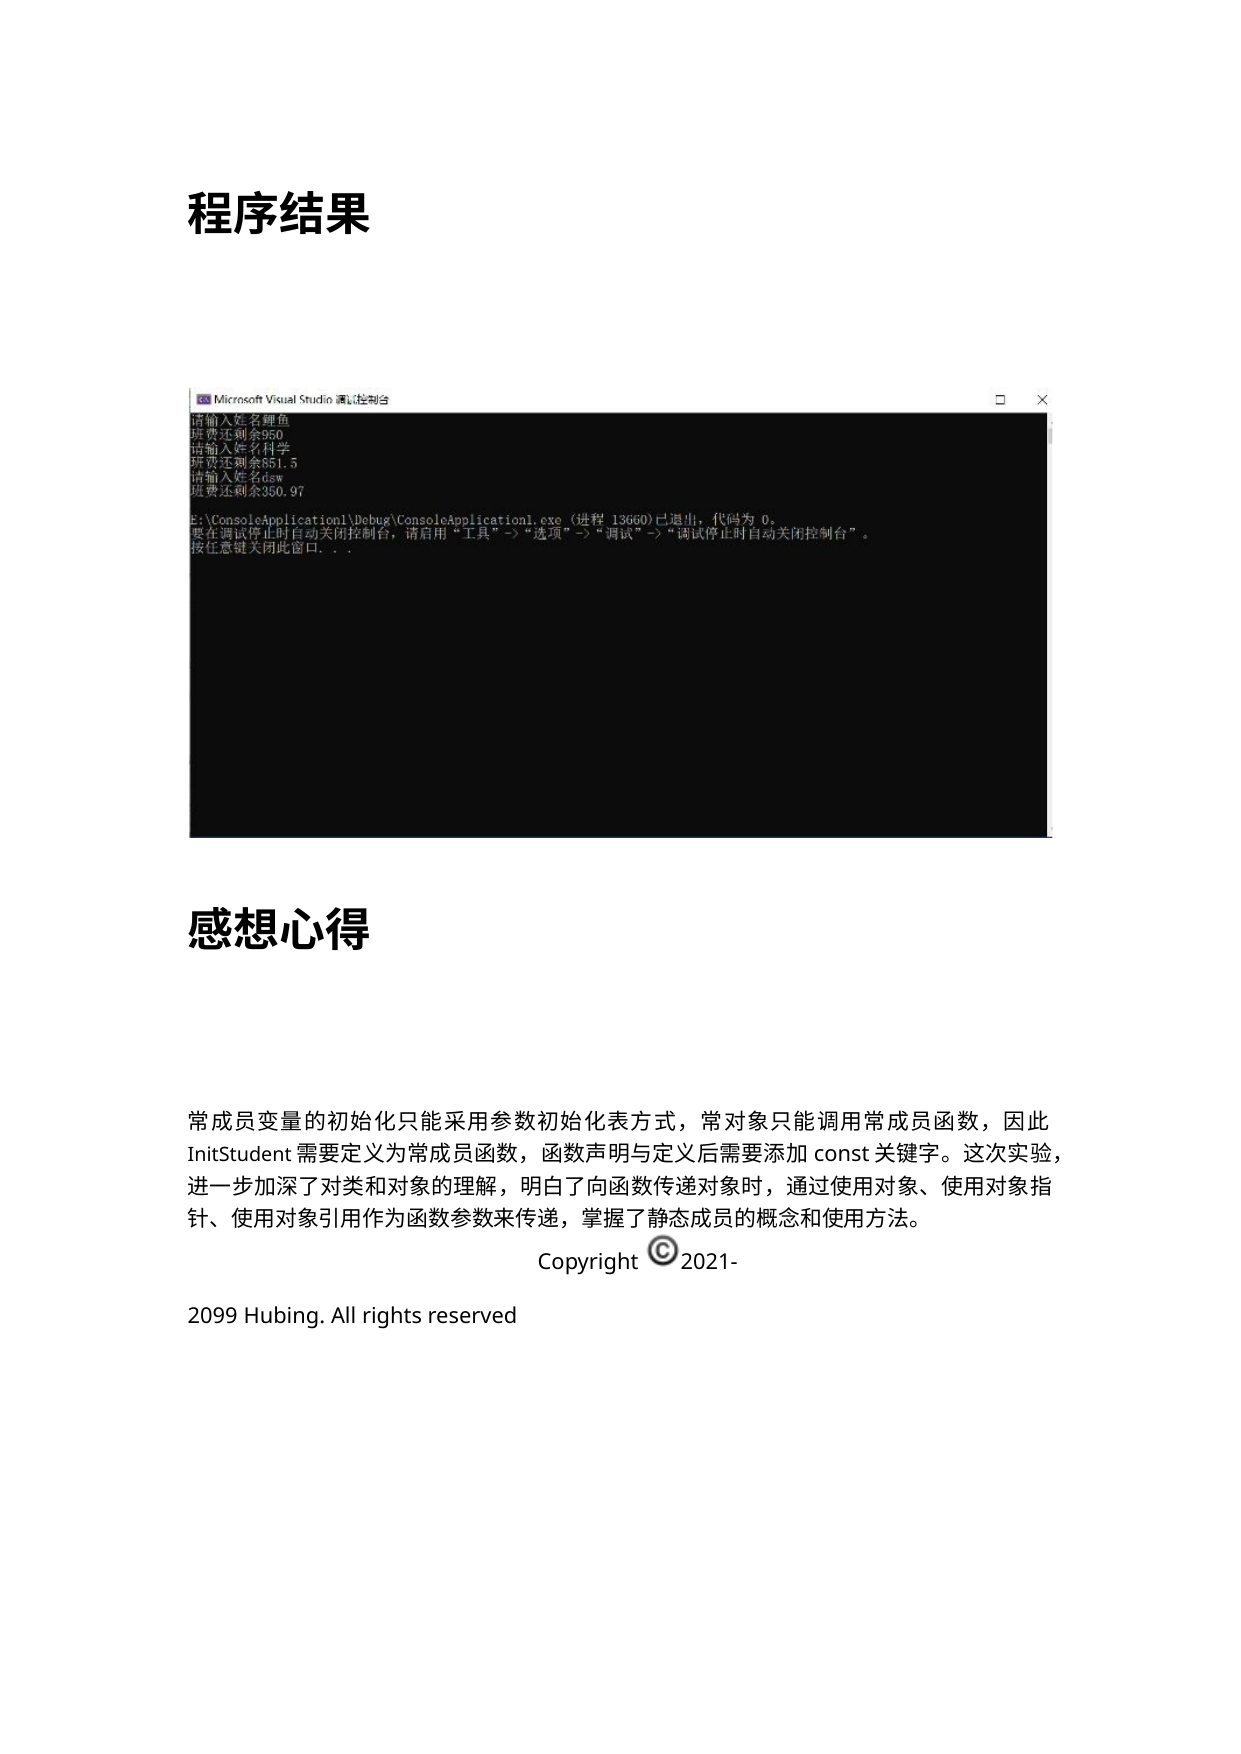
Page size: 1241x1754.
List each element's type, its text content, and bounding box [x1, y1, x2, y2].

picture [187, 387, 1053, 838]
subtitle 感想心得 [187, 878, 1053, 975]
text 常成员变量的初始化只能采用参数初始化表方式，常对象只能调用常成员函数，因此InitStudent需要定义为常成员函数，函数声明与定义后需要添加const关键字。这次实验，进一步加深了对类和对象的理解，明白了向函数传递对象时，通过使用对象、使用对象指针、使用对象引用作为函数参数来传递，掌握了静态成员的概念和使用方法。 [187, 1103, 1053, 1233]
text Copyright 2021-2099 Hubing. All rights reserved [187, 1233, 1053, 1331]
subtitle 程序结果 [187, 162, 1053, 259]
picture [644, 1233, 681, 1270]
